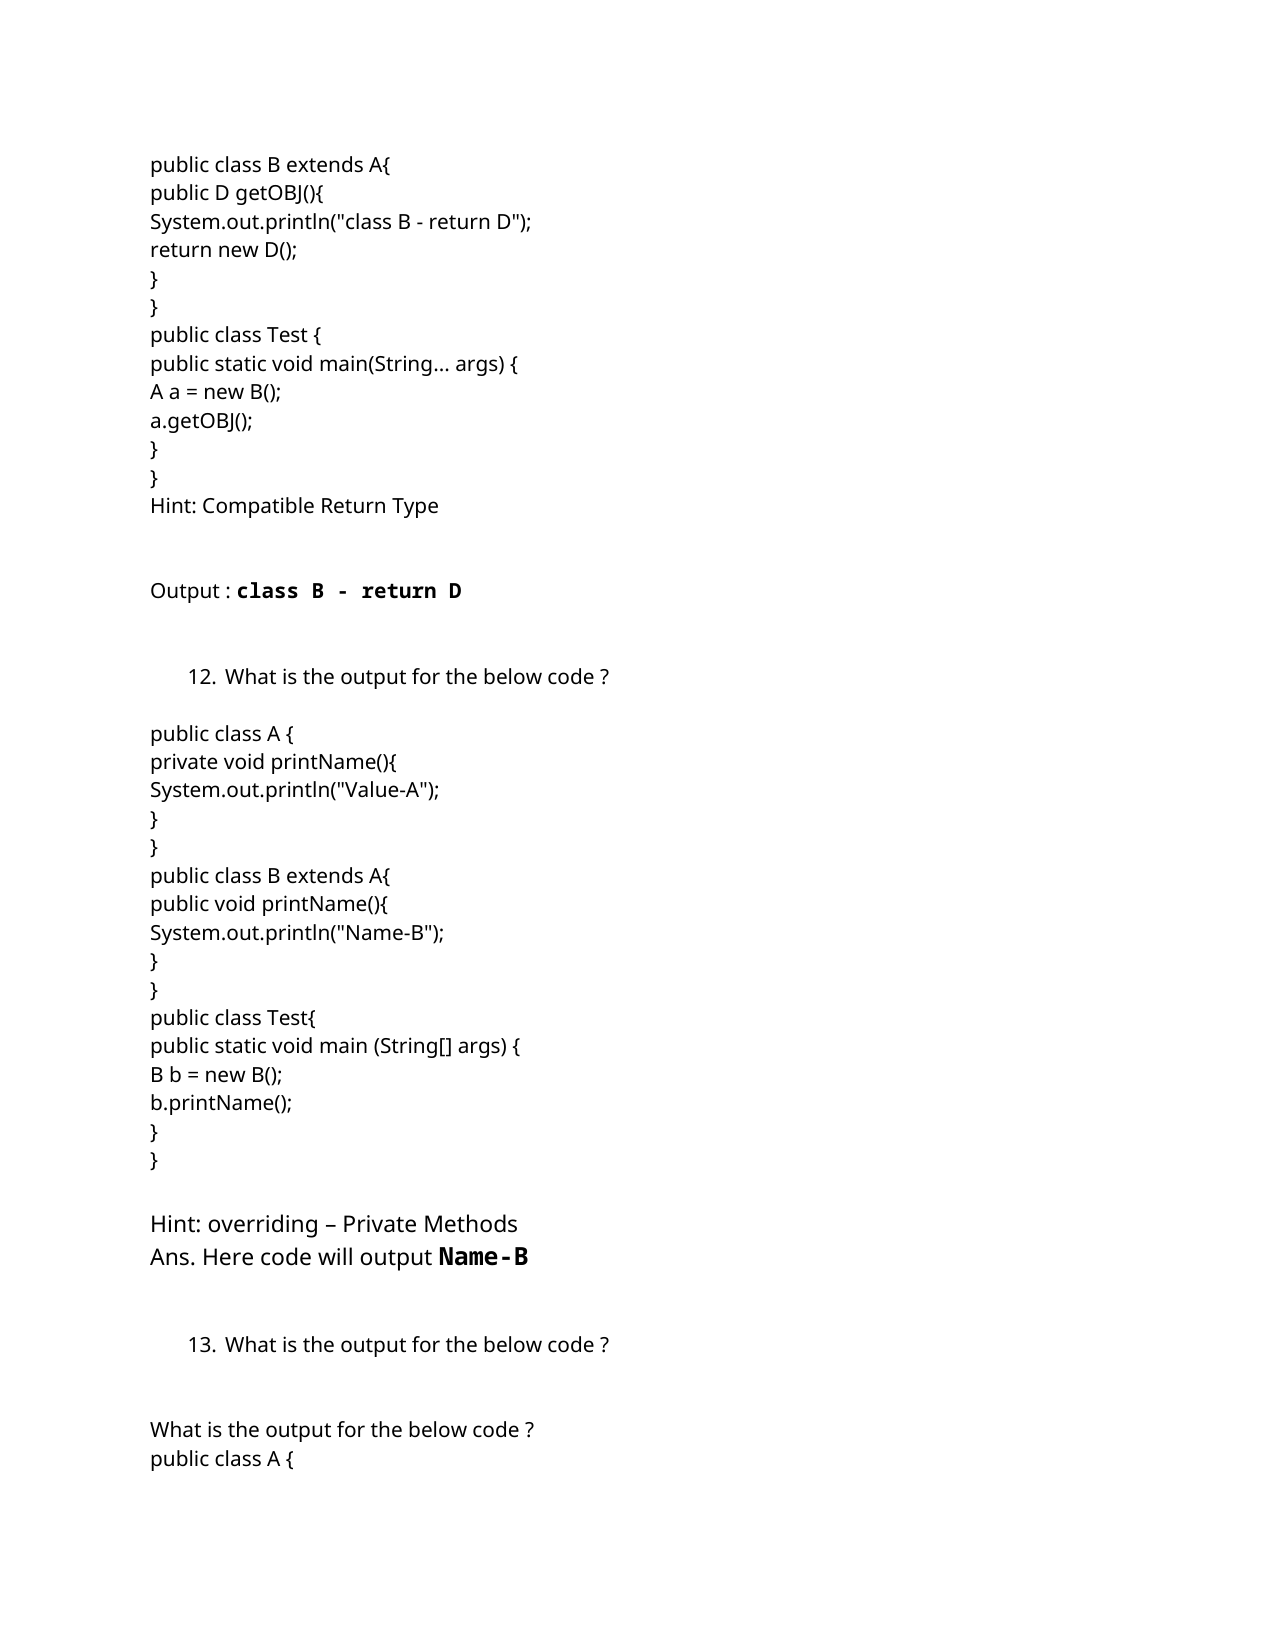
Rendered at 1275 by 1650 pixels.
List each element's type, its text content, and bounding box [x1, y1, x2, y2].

list What is the output for the below code ? [187, 1330, 1125, 1358]
text public class Test{ [150, 1003, 1125, 1032]
text } [150, 463, 1125, 491]
text B b = new B(); [150, 1060, 1125, 1088]
list What is the output for the below code ? [187, 662, 1125, 690]
text } [150, 1117, 1125, 1145]
text System.out.println("class B - return D"); [150, 207, 1125, 235]
text System.out.println("Value-A"); [150, 776, 1125, 804]
text public D getOBJ(){ [150, 178, 1125, 207]
text public static void main(String... args) { [150, 349, 1125, 377]
text public class B extends A{ [150, 150, 1125, 178]
text System.out.println("Name-B"); [150, 918, 1125, 946]
text b.printName(); [150, 1088, 1125, 1117]
text } [150, 975, 1125, 1003]
text } [150, 292, 1125, 321]
text A a = new B(); [150, 377, 1125, 406]
text public void printName(){ [150, 889, 1125, 918]
text return new D(); [150, 235, 1125, 264]
text } [150, 434, 1125, 463]
text } [150, 264, 1125, 292]
text public class Test { [150, 321, 1125, 349]
text private void printName(){ [150, 747, 1125, 776]
text public class B extends A{ [150, 861, 1125, 889]
text public class A { [150, 1444, 1125, 1472]
text Hint: Compatible Return Type [150, 491, 1125, 520]
text public static void main (String[] args) { [150, 1032, 1125, 1060]
text } [150, 832, 1125, 861]
text What is the output for the below code ? [150, 1415, 1125, 1444]
text } [150, 1145, 1125, 1174]
text Ans. Here code will output Name-B [150, 1239, 1125, 1273]
text a.getOBJ(); [150, 406, 1125, 434]
text Hint: overriding – Private Methods [150, 1208, 1125, 1239]
text } [150, 946, 1125, 975]
text Output : class B - return D [150, 577, 1125, 605]
text } [150, 804, 1125, 832]
text public class A { [150, 719, 1125, 747]
